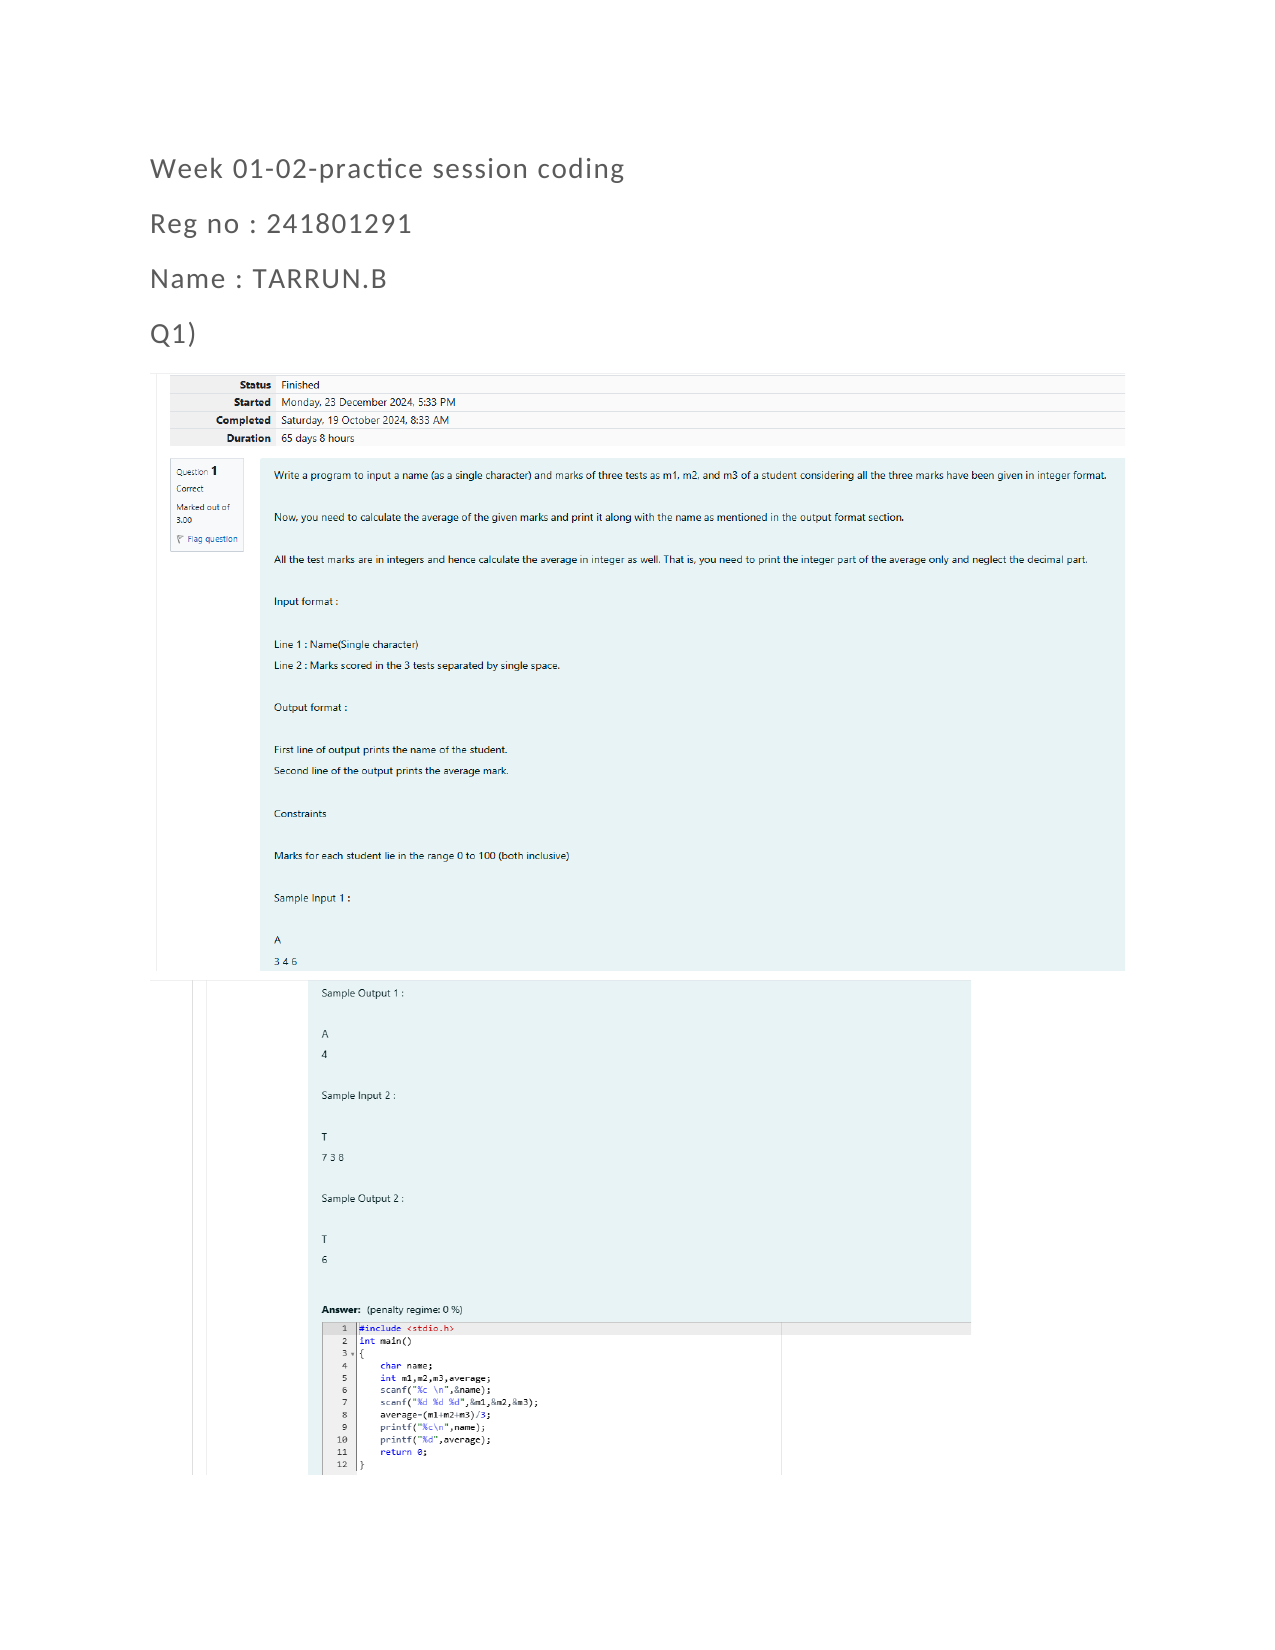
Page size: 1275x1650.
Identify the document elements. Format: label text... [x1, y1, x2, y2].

picture [150, 972, 972, 1475]
subtitle Reg no : 241801291 [150, 205, 1125, 241]
subtitle Week 01-02-practice session coding [150, 150, 1125, 186]
picture [150, 370, 1125, 971]
subtitle Name : TARRUN.B [150, 260, 1125, 296]
subtitle Q1) [150, 315, 1125, 351]
